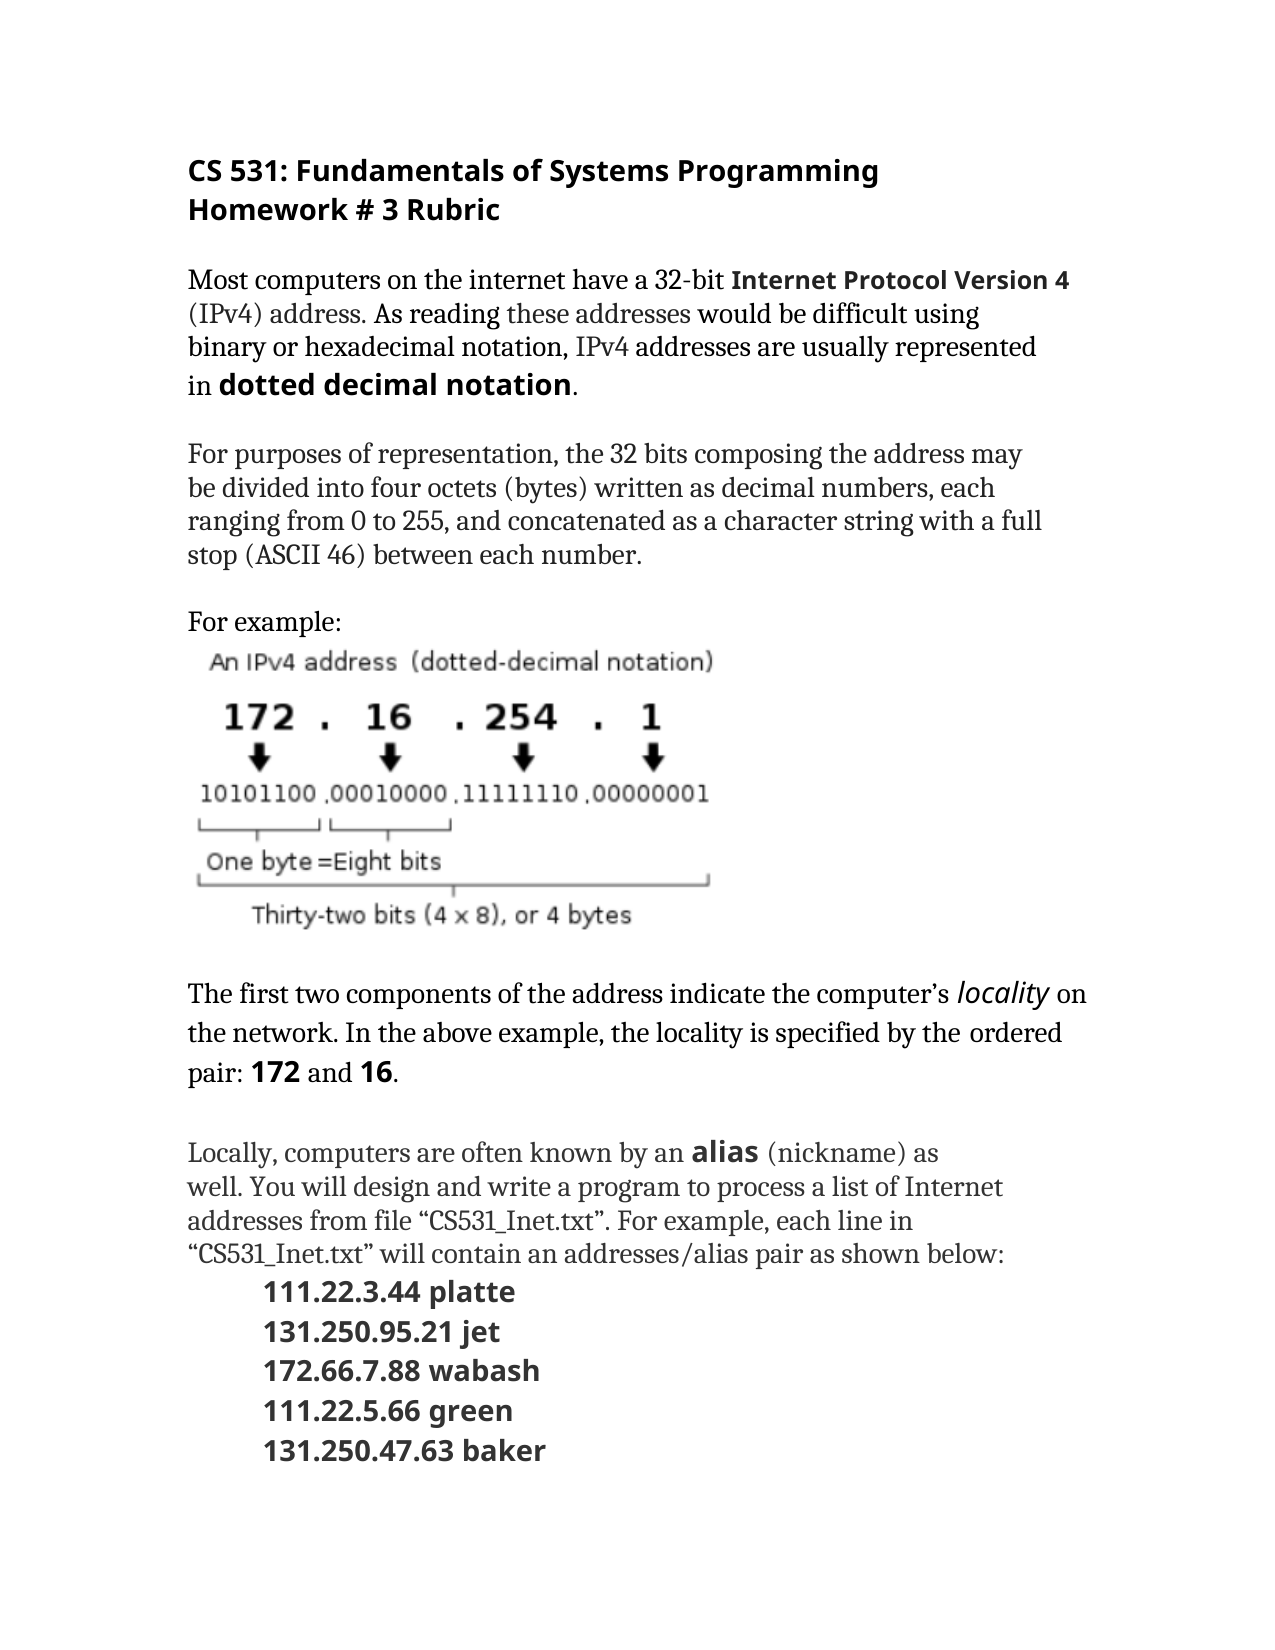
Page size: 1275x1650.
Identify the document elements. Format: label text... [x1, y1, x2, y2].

text ranging from 0 to 255, and concatenated as a character string with a full [187, 504, 1087, 538]
text The first two components of the address indicate the computer’s locality on the network. In the above example, the locality is specified by the ordered pair: 172 and 16. [187, 972, 1087, 1091]
text binary or hexadecimal notation, IPv4 addresses are usually represented [187, 331, 1087, 364]
text Most computers on the internet have a 32-bit Internet Protocol Version 4 (IPv4) address. As reading these addresses would be difficult using [187, 263, 1087, 331]
text in dotted decimal notation. [187, 364, 1087, 404]
text addresses from file “CS531_Inet.txt”. For example, each line in “CS531_Inet.txt” will contain an addresses/alias pair as shown below: [187, 1204, 1087, 1271]
text 131.250.95.21 jet [262, 1311, 1087, 1351]
text well. You will design and write a program to process a list of Internet [187, 1171, 1087, 1204]
text Homework # 3 Rubric [187, 190, 1087, 229]
text 111.22.5.66 green [262, 1390, 1087, 1430]
text be divided into four octets (bytes) written as decimal numbers, each [187, 471, 1087, 504]
text 111.22.3.44 platte [262, 1271, 1087, 1311]
picture [187, 638, 734, 939]
text For example: [187, 605, 1087, 638]
text 131.250.47.63 baker [262, 1430, 1087, 1469]
text 172.66.7.88 wabash [262, 1351, 1087, 1390]
text stop (ASCII 46) between each number. [187, 538, 1087, 571]
text Locally, computers are often known by an alias (nickname) as [187, 1131, 1087, 1171]
text For purposes of representation, the 32 bits composing the address may [187, 437, 1087, 471]
text CS 531: Fundamentals of Systems Programming [187, 150, 1087, 190]
